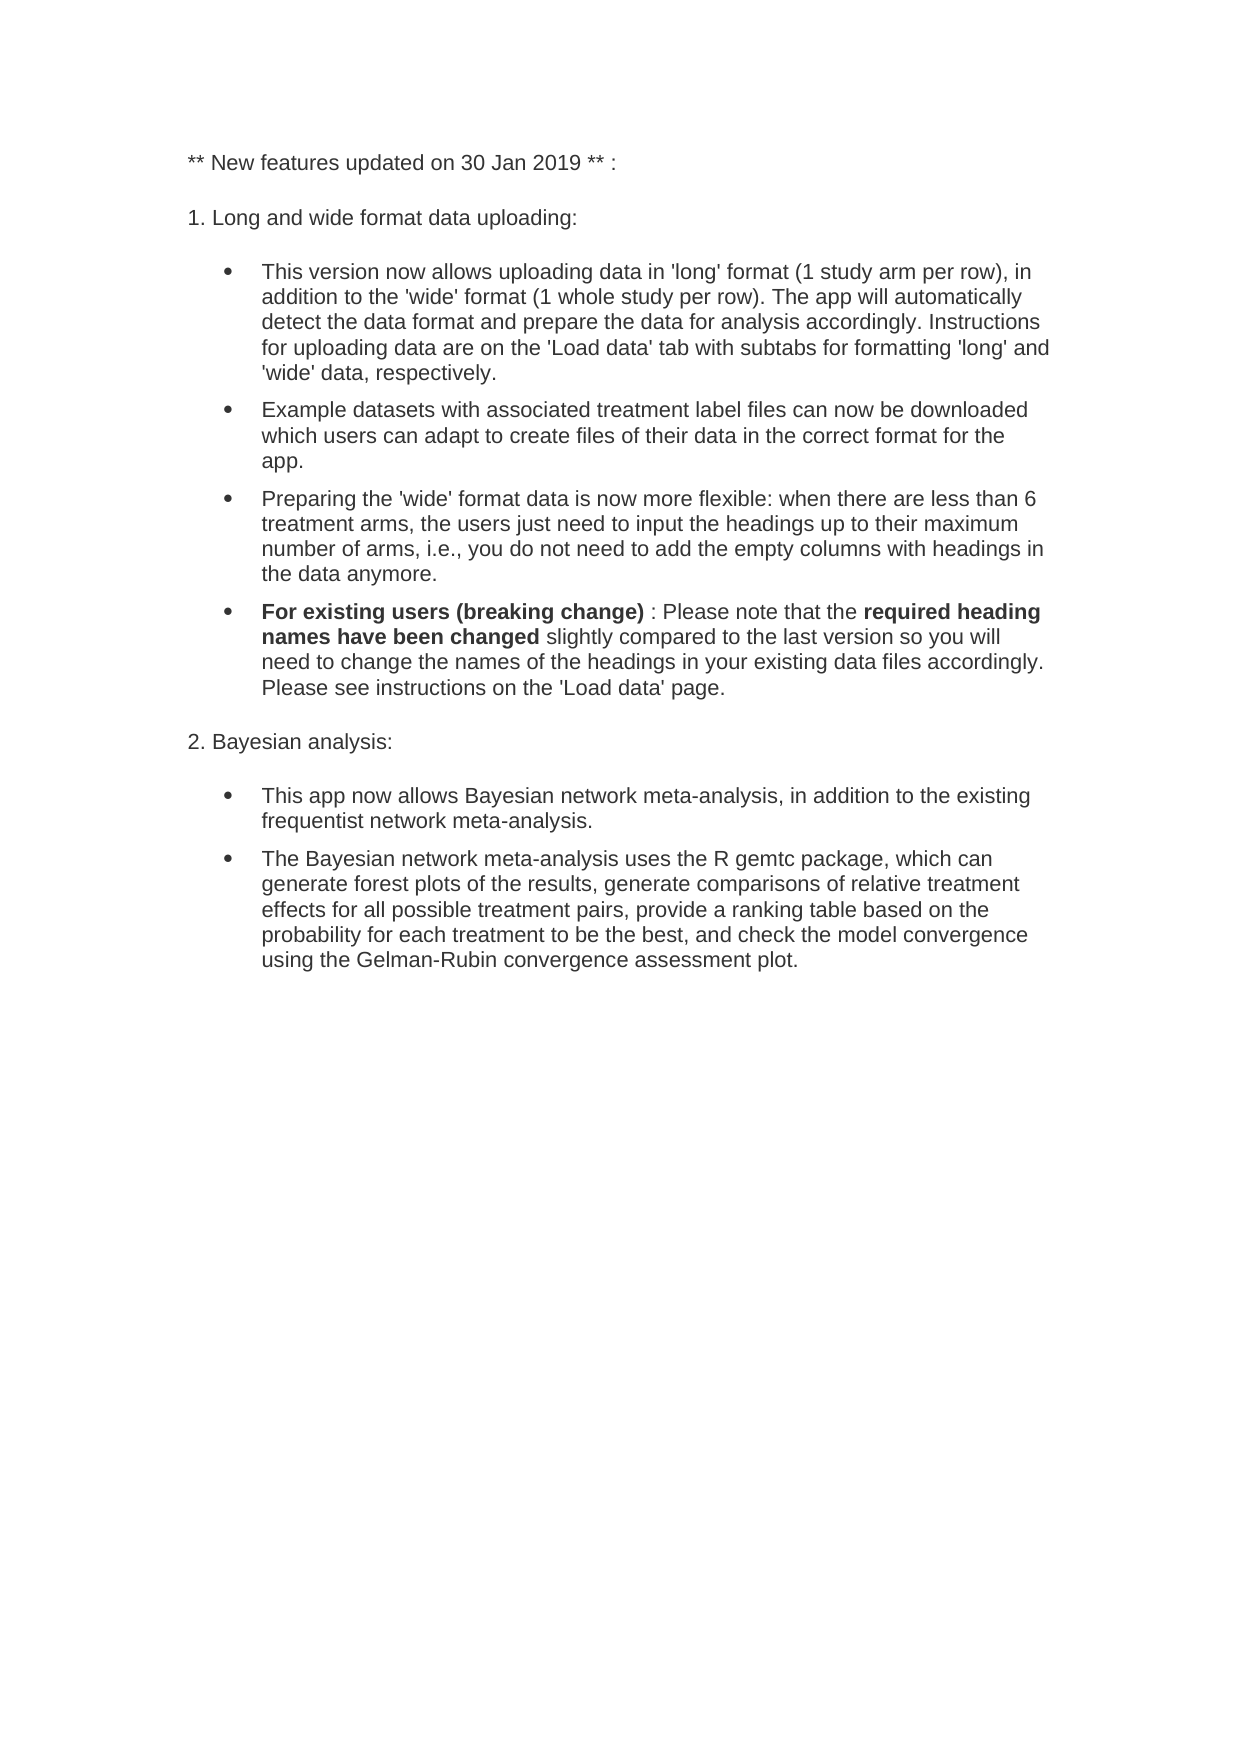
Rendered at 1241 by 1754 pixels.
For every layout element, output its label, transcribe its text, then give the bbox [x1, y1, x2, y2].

subtitle ** New features updated on 30 Jan 2019 ** : [187, 150, 1053, 175]
list This version now allows uploading data in 'long' format (1 study arm per row), in addition to the 'wide' format (1 whole study per row). The app will automatically detect the data format and prepare the data for analysis accordingly. Instructions for uploading data are on the 'Load data' tab with subtabs for formatting 'long' and 'wide' data, respectively. [224, 259, 1053, 385]
list The Bayesian network meta-analysis uses the R gemtc package, which can generate forest plots of the results, generate comparisons of relative treatment effects for all possible treatment pairs, provide a ranking table based on the probability for each treatment to be the best, and check the model convergence using the Gelman-Rubin convergence assessment plot. [224, 846, 1053, 972]
text 1. Long and wide format data uploading: [187, 204, 1053, 229]
text 2. Bayesian analysis: [187, 729, 1053, 754]
list Preparing the 'wide' format data is now more flexible: when there are less than 6 treatment arms, the users just need to input the headings up to their maximum number of arms, i.e., you do not need to add the empty columns with headings in the data anymore. [224, 485, 1053, 586]
list Example datasets with associated treatment label files can now be downloaded which users can adapt to create files of their data in the correct format for the app. [224, 397, 1053, 473]
list This app now allows Bayesian network meta-analysis, in addition to the existing frequentist network meta-analysis. [224, 783, 1053, 833]
list For existing users (breaking change) : Please note that the required heading names have been changed slightly compared to the last version so you will need to change the names of the headings in your existing data files accordingly. Please see instructions on the 'Load data' page. [224, 599, 1053, 699]
